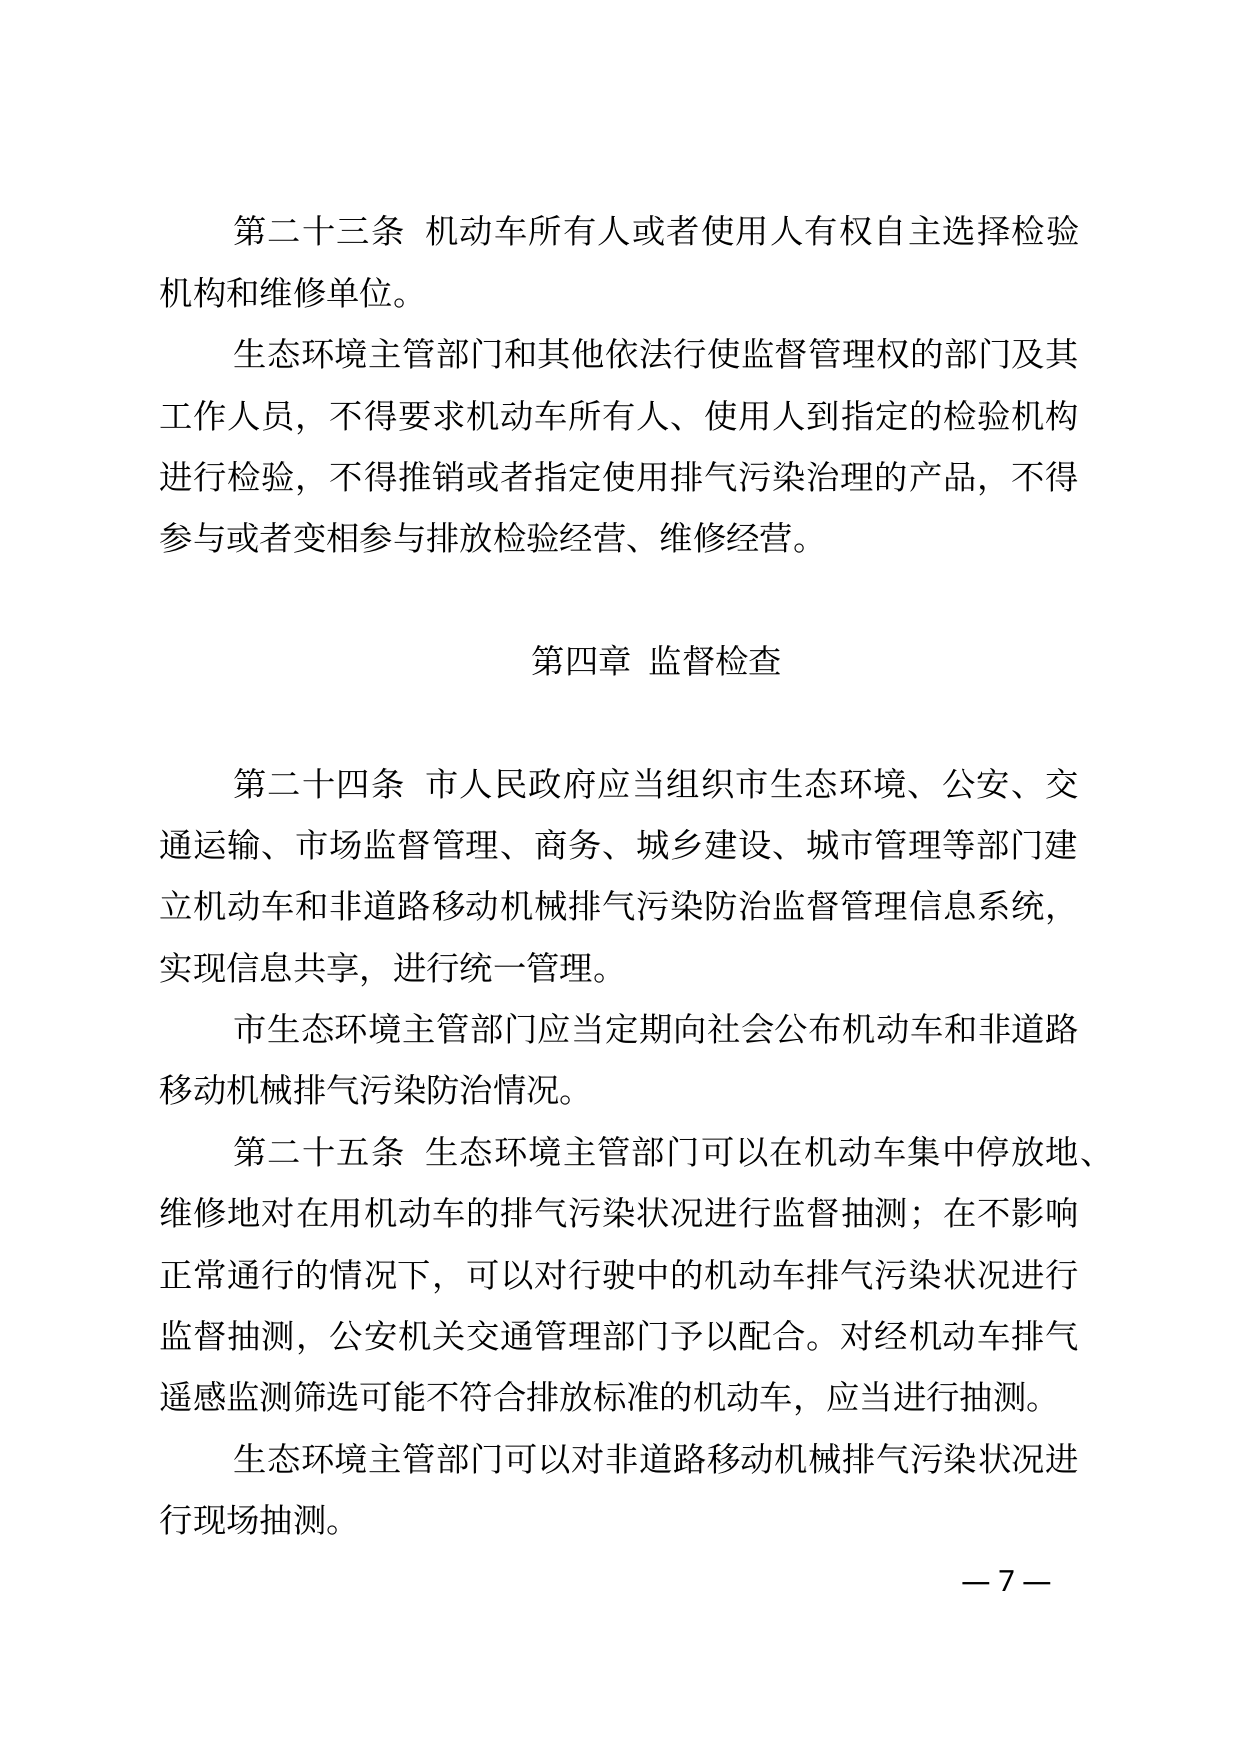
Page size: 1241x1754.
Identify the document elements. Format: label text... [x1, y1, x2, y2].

text 市生态环境主管部门应当定期向社会公布机动车和非道路移动机械排气污染防治情况。 [159, 992, 1081, 1115]
text 第二十五条 生态环境主管部门可以在机动车集中停放地、维修地对在用机动车的排气污染状况进行监督抽测；在不影响正常通行的情况下，可以对行驶中的机动车排气污染状况进行监督抽测，公安机关交通管理部门予以配合。对经机动车排气遥感监测筛选可能不符合排放标准的机动车，应当进行抽测。 [159, 1115, 1081, 1422]
text 生态环境主管部门和其他依法行使监督管理权的部门及其工作人员，不得要求机动车所有人、使用人到指定的检验机构进行检验，不得推销或者指定使用排气污染治理的产品，不得参与或者变相参与排放检验经营、维修经营。 [159, 318, 1081, 563]
text 第二十四条 市人民政府应当组织市生态环境、公安、交通运输、市场监督管理、商务、城乡建设、城市管理等部门建立机动车和非道路移动机械排气污染防治监督管理信息系统，实现信息共享，进行统一管理。 [159, 747, 1081, 992]
text 第四章 监督检查 [159, 624, 1081, 686]
text 生态环境主管部门可以对非道路移动机械排气污染状况进行现场抽测。 [159, 1422, 1081, 1545]
text 第二十三条 机动车所有人或者使用人有权自主选择检验机构和维修单位。 [159, 195, 1081, 318]
